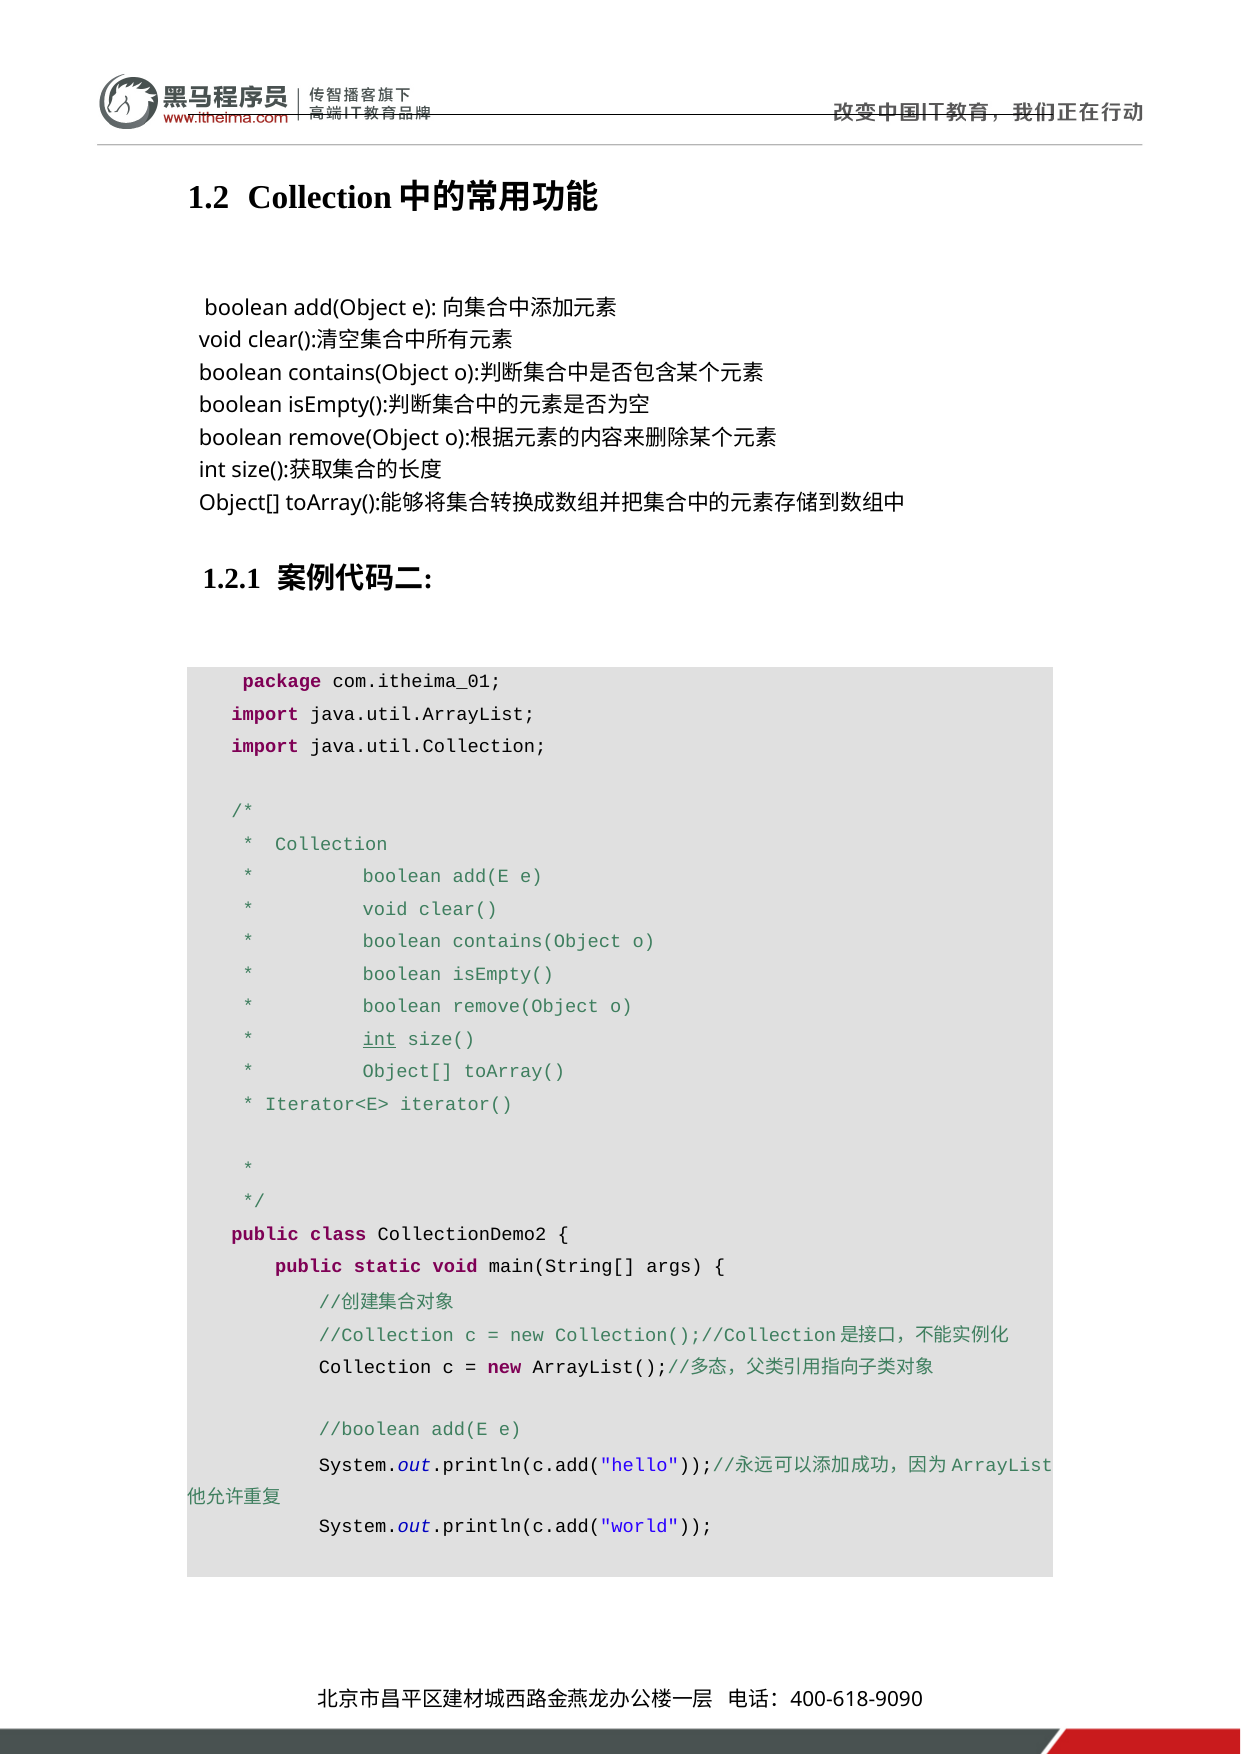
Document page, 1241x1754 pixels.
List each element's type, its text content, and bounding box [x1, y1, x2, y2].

text boolean contains(Object o):判断集合中是否包含某个元素 [187, 354, 1053, 387]
subtitle 案例代码二: [202, 544, 1053, 609]
picture [0, 1669, 1241, 1754]
text System.out.println(c.add("world")); [187, 1512, 1053, 1544]
text import java.util.Collection; [187, 732, 1053, 764]
text boolean remove(Object o):根据元素的内容来删除某个元素 [187, 419, 1053, 452]
text //boolean add(E e) [187, 1414, 1053, 1447]
text int size():获取集合的长度 [187, 452, 1053, 484]
text /* [187, 797, 1053, 829]
text * Iterator<E> iterator() [187, 1089, 1053, 1122]
text * boolean add(E e) [187, 862, 1053, 894]
text */ [187, 1187, 1053, 1219]
text public static void main(String[] args) { [187, 1252, 1053, 1284]
text * void clear() [187, 894, 1053, 927]
text System.out.println(c.add("hello"));//永远可以添加成功，因为ArrayList他允许重复 [187, 1447, 1053, 1512]
text //Collection c = new Collection();//Collection是接口，不能实例化 [187, 1317, 1053, 1349]
text * boolean remove(Object o) [187, 992, 1053, 1024]
text * Collection [187, 829, 1053, 862]
text //创建集合对象 [187, 1284, 1053, 1317]
text package com.itheima_01; [187, 667, 1053, 699]
text import java.util.ArrayList; [187, 699, 1053, 732]
text void clear():清空集合中所有元素 [187, 322, 1053, 354]
text * [187, 1154, 1053, 1187]
text boolean add(Object e): 向集合中添加元素 [187, 289, 1053, 322]
text * int size() [187, 1024, 1053, 1057]
text * Object[] toArray() [187, 1057, 1053, 1089]
text public class CollectionDemo2 { [187, 1219, 1053, 1252]
text * boolean isEmpty() [187, 959, 1053, 992]
text boolean isEmpty():判断集合中的元素是否为空 [187, 387, 1053, 419]
text * boolean contains(Object o) [187, 927, 1053, 959]
text Collection c = new ArrayList();//多态，父类引用指向子类对象 [187, 1349, 1053, 1382]
picture [0, 3, 1241, 153]
text Object[] toArray():能够将集合转换成数组并把集合中的元素存储到数组中 [187, 484, 1053, 517]
subtitle Collection中的常用功能 [187, 162, 1053, 227]
